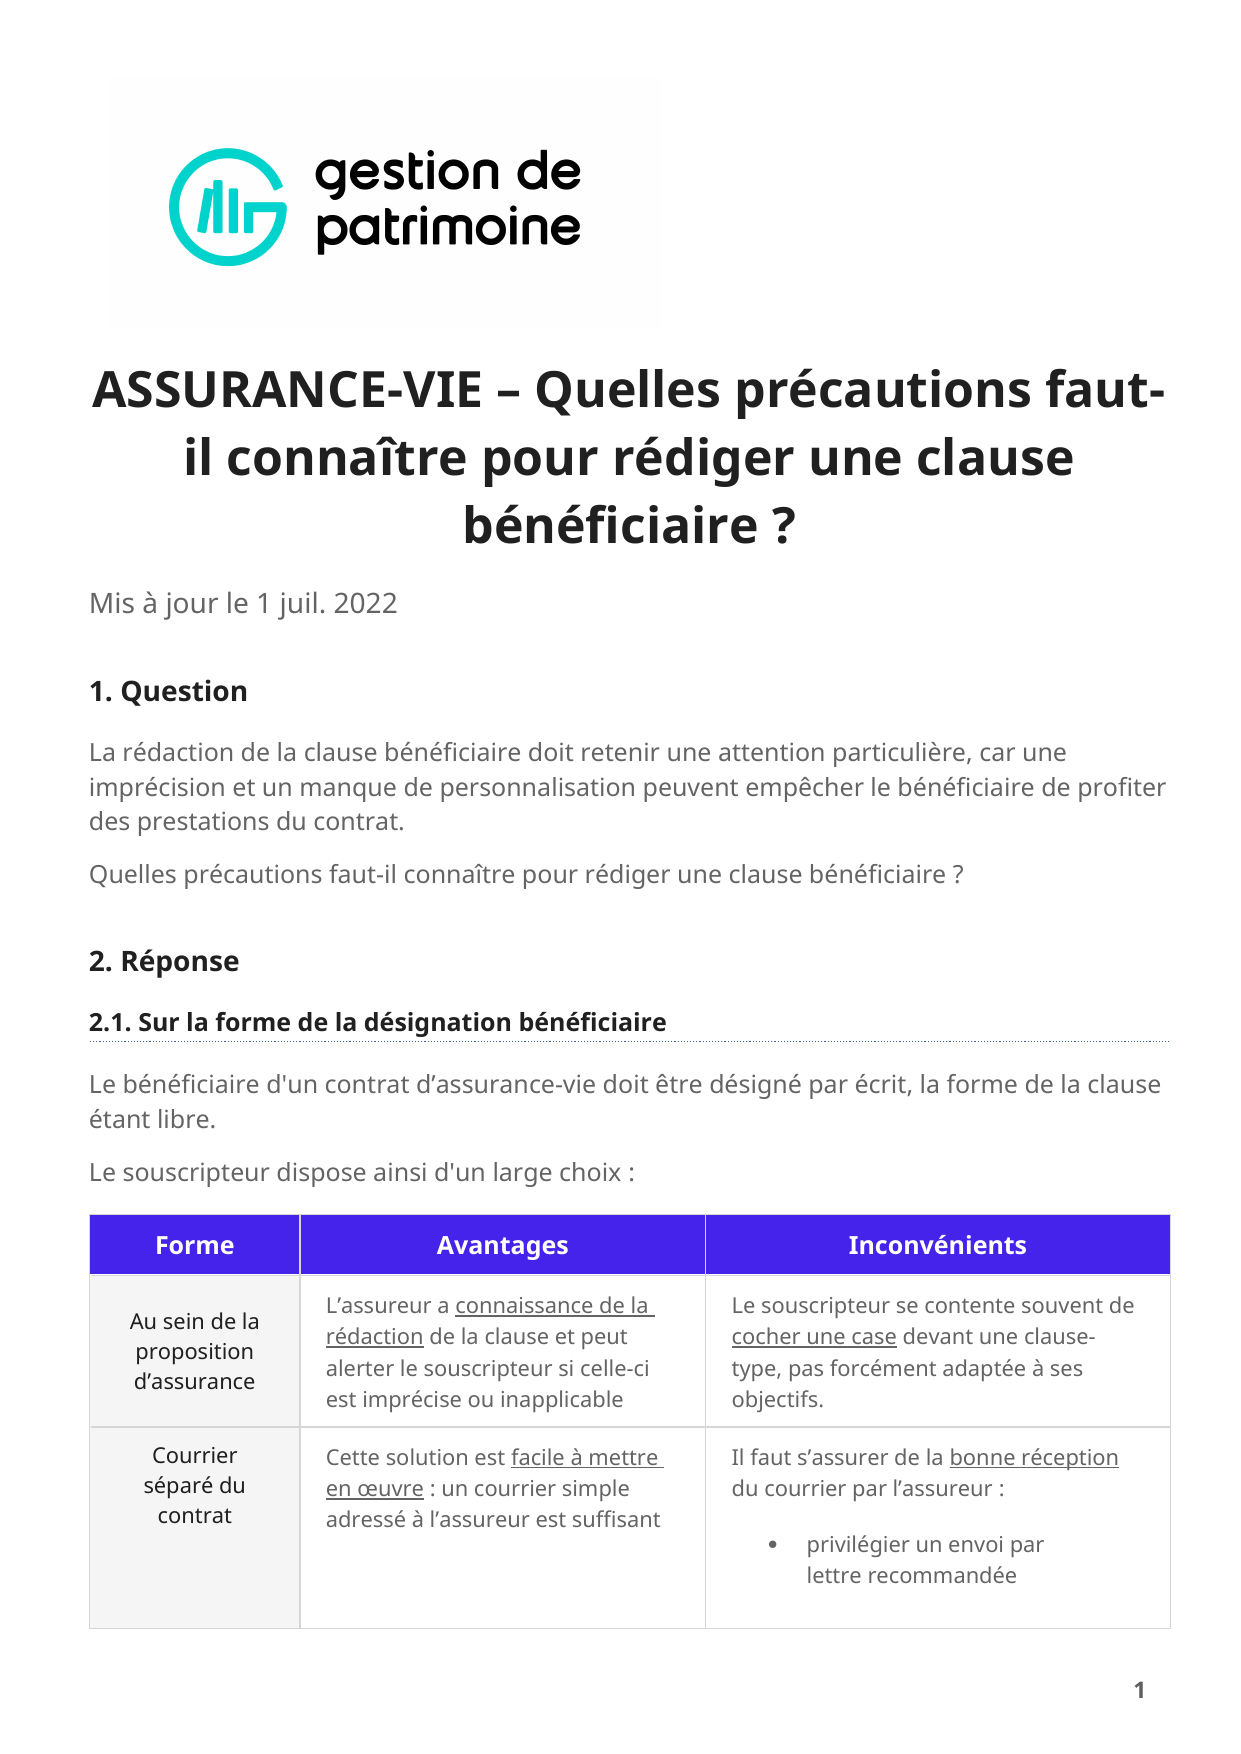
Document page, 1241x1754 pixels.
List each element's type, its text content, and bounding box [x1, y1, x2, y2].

subtitle 2.1. Sur la forme de la désignation bénéficiaire [89, 1004, 1169, 1042]
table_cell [706, 1428, 1170, 1628]
table_header Inconvénients [706, 1215, 1170, 1274]
text Le bénéficiaire d'un contrat d’assurance-vie doit être désigné par écrit, la forme de la clause étant libre. [89, 1067, 1169, 1135]
table_header Avantages [301, 1215, 705, 1274]
table_cell Le souscripteur se contente souvent de cocher une case devant une clause-type, pas forcément adaptée à ses objectifs. [706, 1276, 1170, 1426]
text La rédaction de la clause bénéficiaire doit retenir une attention particulière, car une imprécision et un manque de personnalisation peuvent empêcher le bénéficiaire de profiter des prestations du contrat. [89, 734, 1169, 838]
table_cell Au sein de la proposition d’assurance [90, 1276, 299, 1426]
table_header Forme [90, 1215, 299, 1274]
table_cell L’assureur a connaissance de la rédaction de la clause et peut alerter le souscripteur si celle-ci est imprécise ou inapplicable [301, 1276, 705, 1426]
title ASSURANCE-VIE – Quelles précautions faut-il connaître pour rédiger une clause bénéficiaire ? [89, 353, 1169, 558]
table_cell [90, 1427, 299, 1628]
text Le souscripteur dispose ainsi d'un large choix : [89, 1154, 1169, 1188]
picture [107, 78, 662, 329]
subtitle 2. Réponse [89, 941, 1169, 979]
text Quelles précautions faut-il connaître pour rédiger une clause bénéficiaire ? [89, 856, 1169, 891]
subtitle 1. Question [89, 671, 1169, 709]
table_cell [301, 1428, 705, 1628]
text Mis à jour le 1 juil. 2022 [89, 583, 1169, 621]
